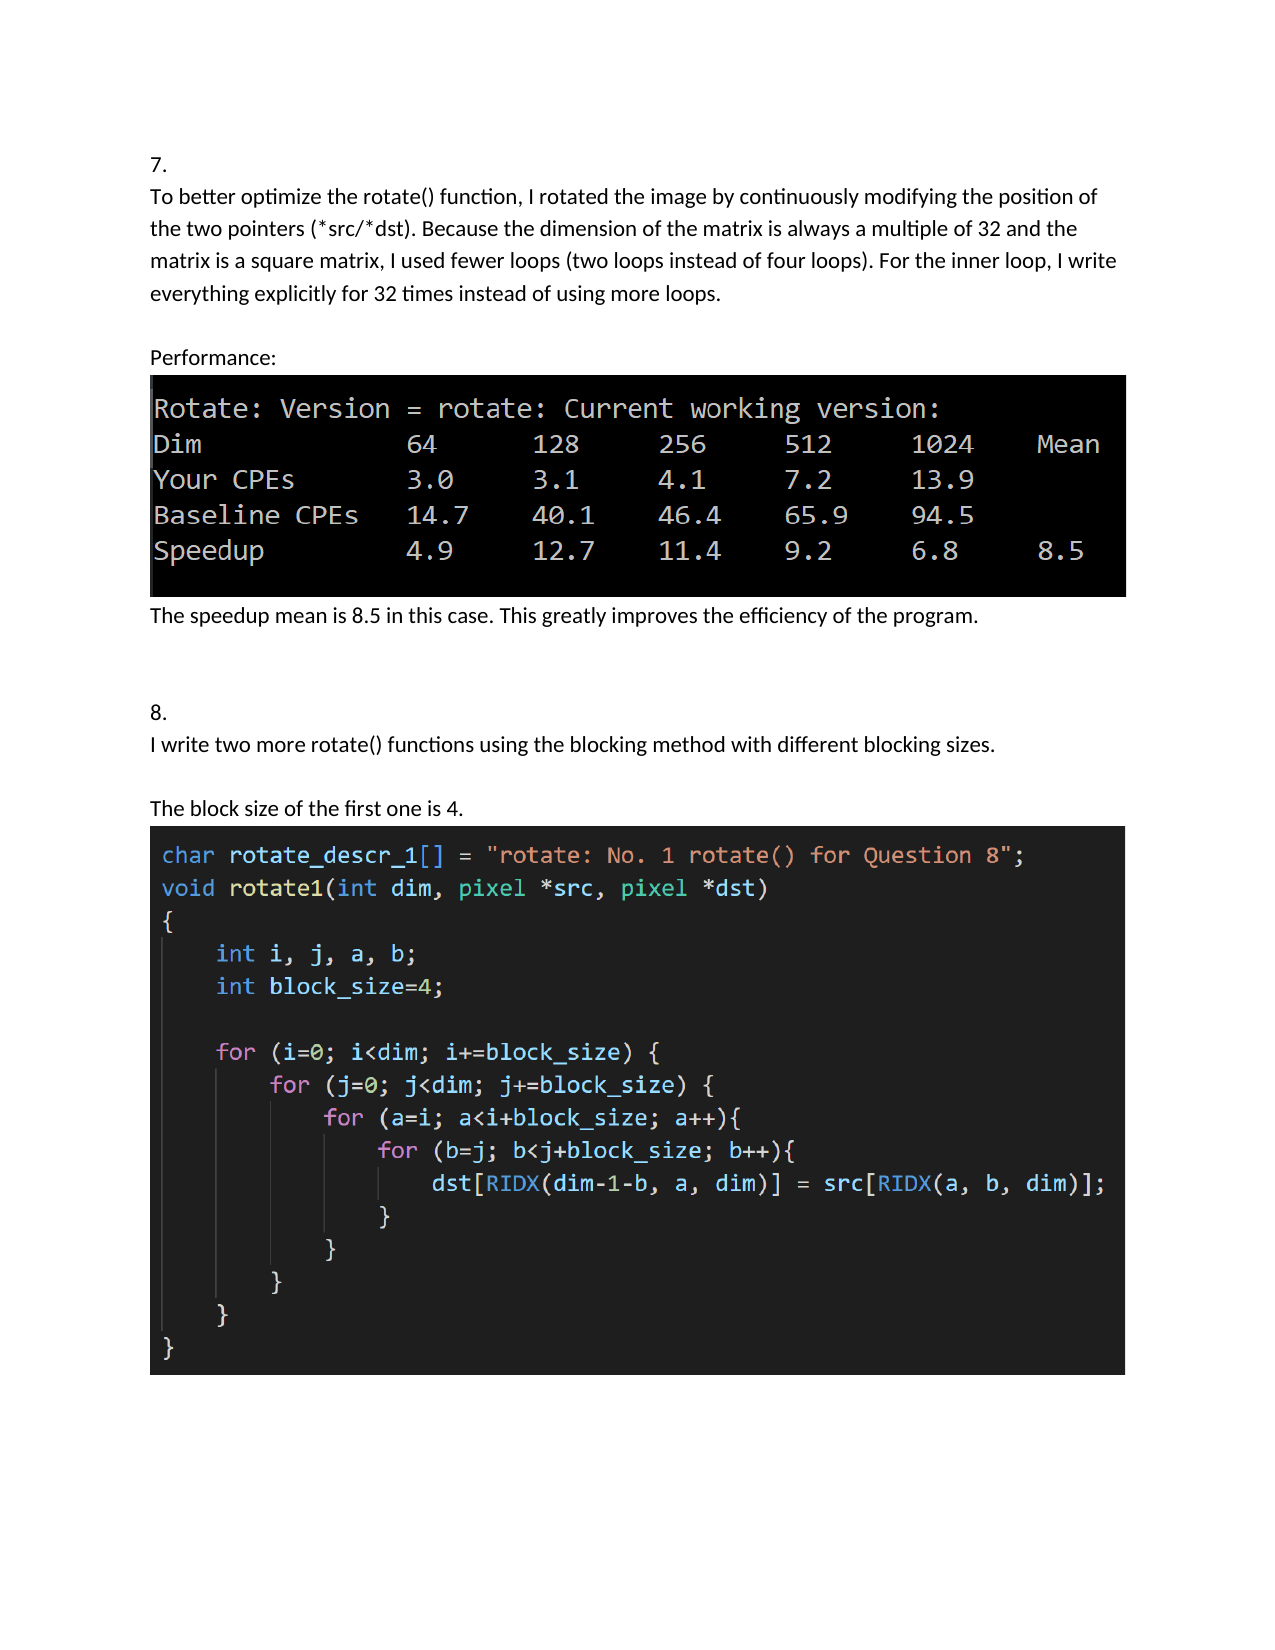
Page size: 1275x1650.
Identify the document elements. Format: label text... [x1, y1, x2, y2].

picture [150, 826, 1125, 1375]
picture [150, 375, 1127, 597]
list 7. [150, 150, 1125, 178]
list To better optimize the rotate() function, I rotated the image by continuously modifying the position of the two pointers (*src/*dst). Because the dimension of the matrix is always a multiple of 32 and the matrix is a square matrix, I used fewer loops (two loops instead of four loops). For the inner loop, I write everything explicitly for 32 times instead of using more loops. [150, 182, 1125, 307]
list 8. [150, 698, 1125, 726]
list I write two more rotate() functions using the blocking method with different blocking sizes. [150, 730, 1125, 758]
list The block size of the first one is 4. [150, 794, 1125, 822]
list Performance: [150, 343, 1125, 371]
list The speedup mean is 8.5 in this case. This greatly improves the efficiency of the program. [150, 601, 1125, 629]
